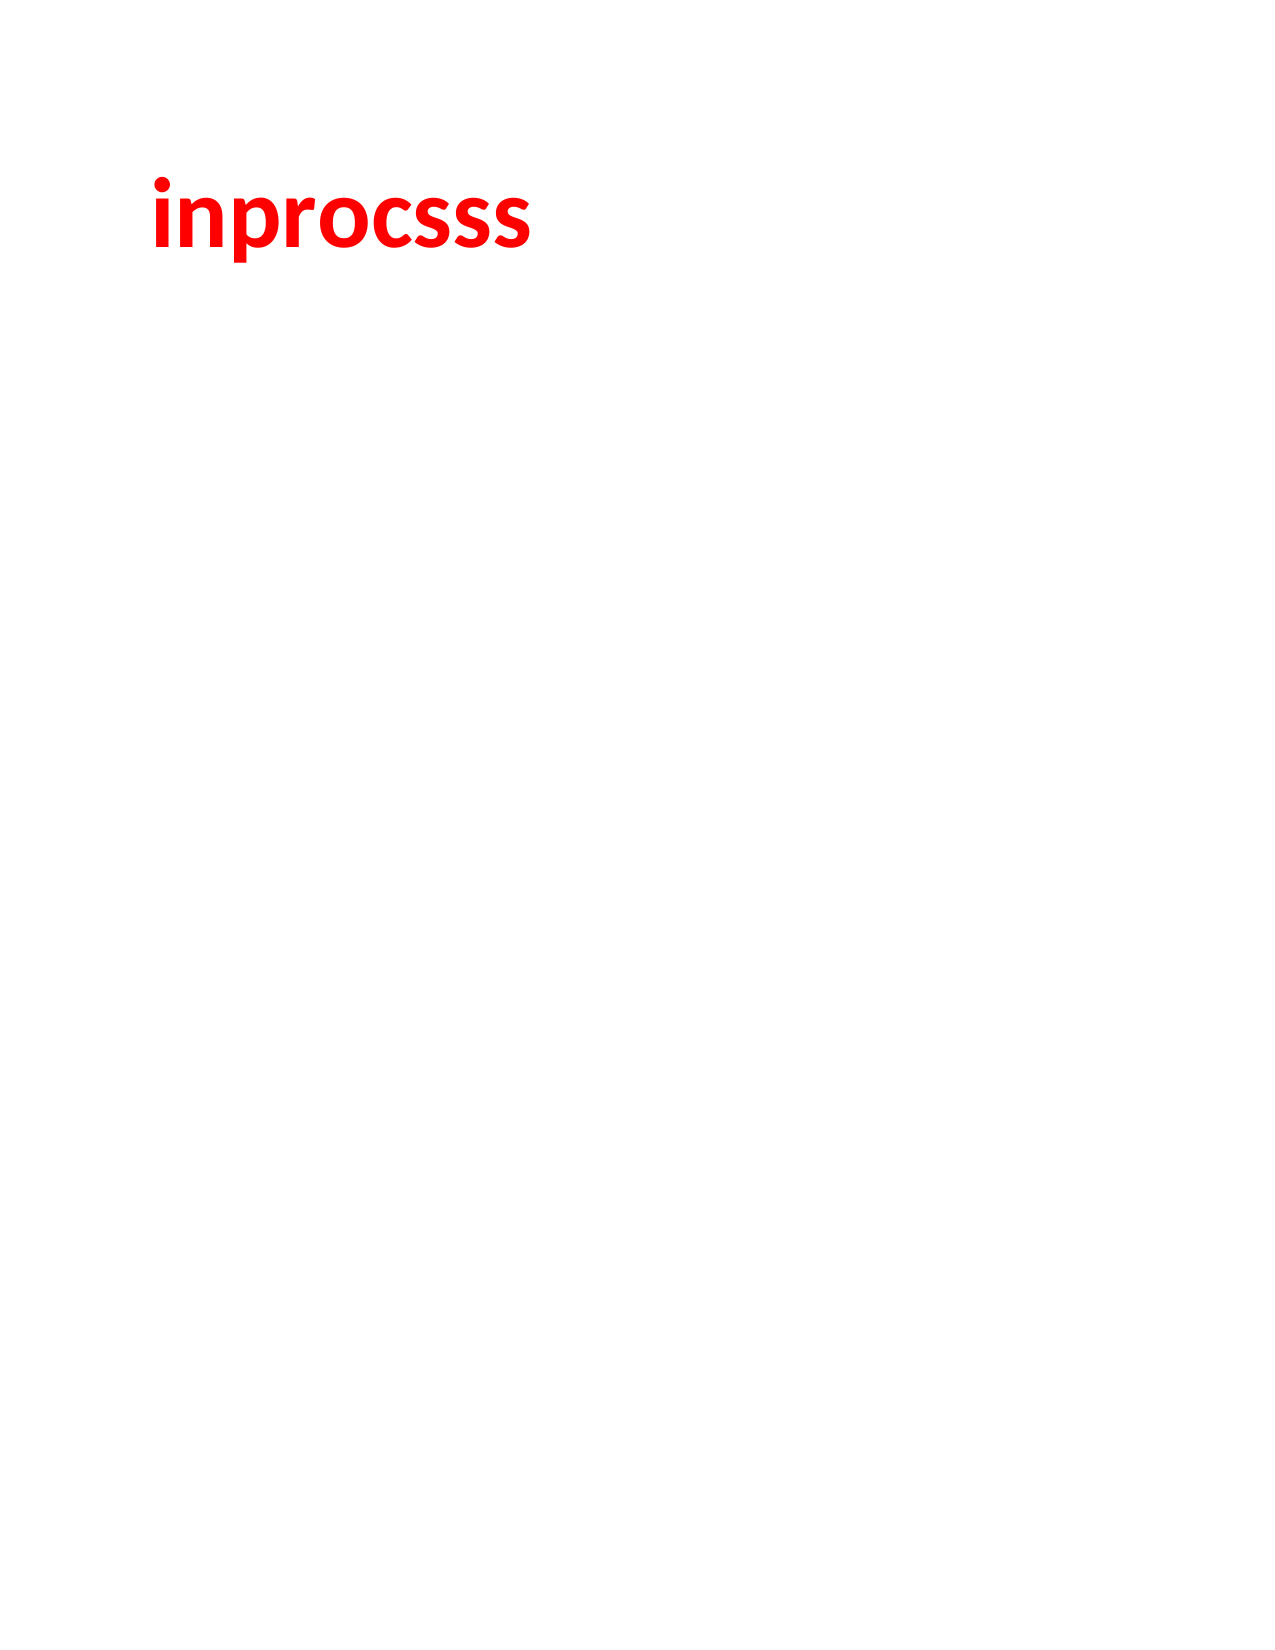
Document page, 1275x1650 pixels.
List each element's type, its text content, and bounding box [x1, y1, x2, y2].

text inprocsss [150, 150, 1125, 272]
